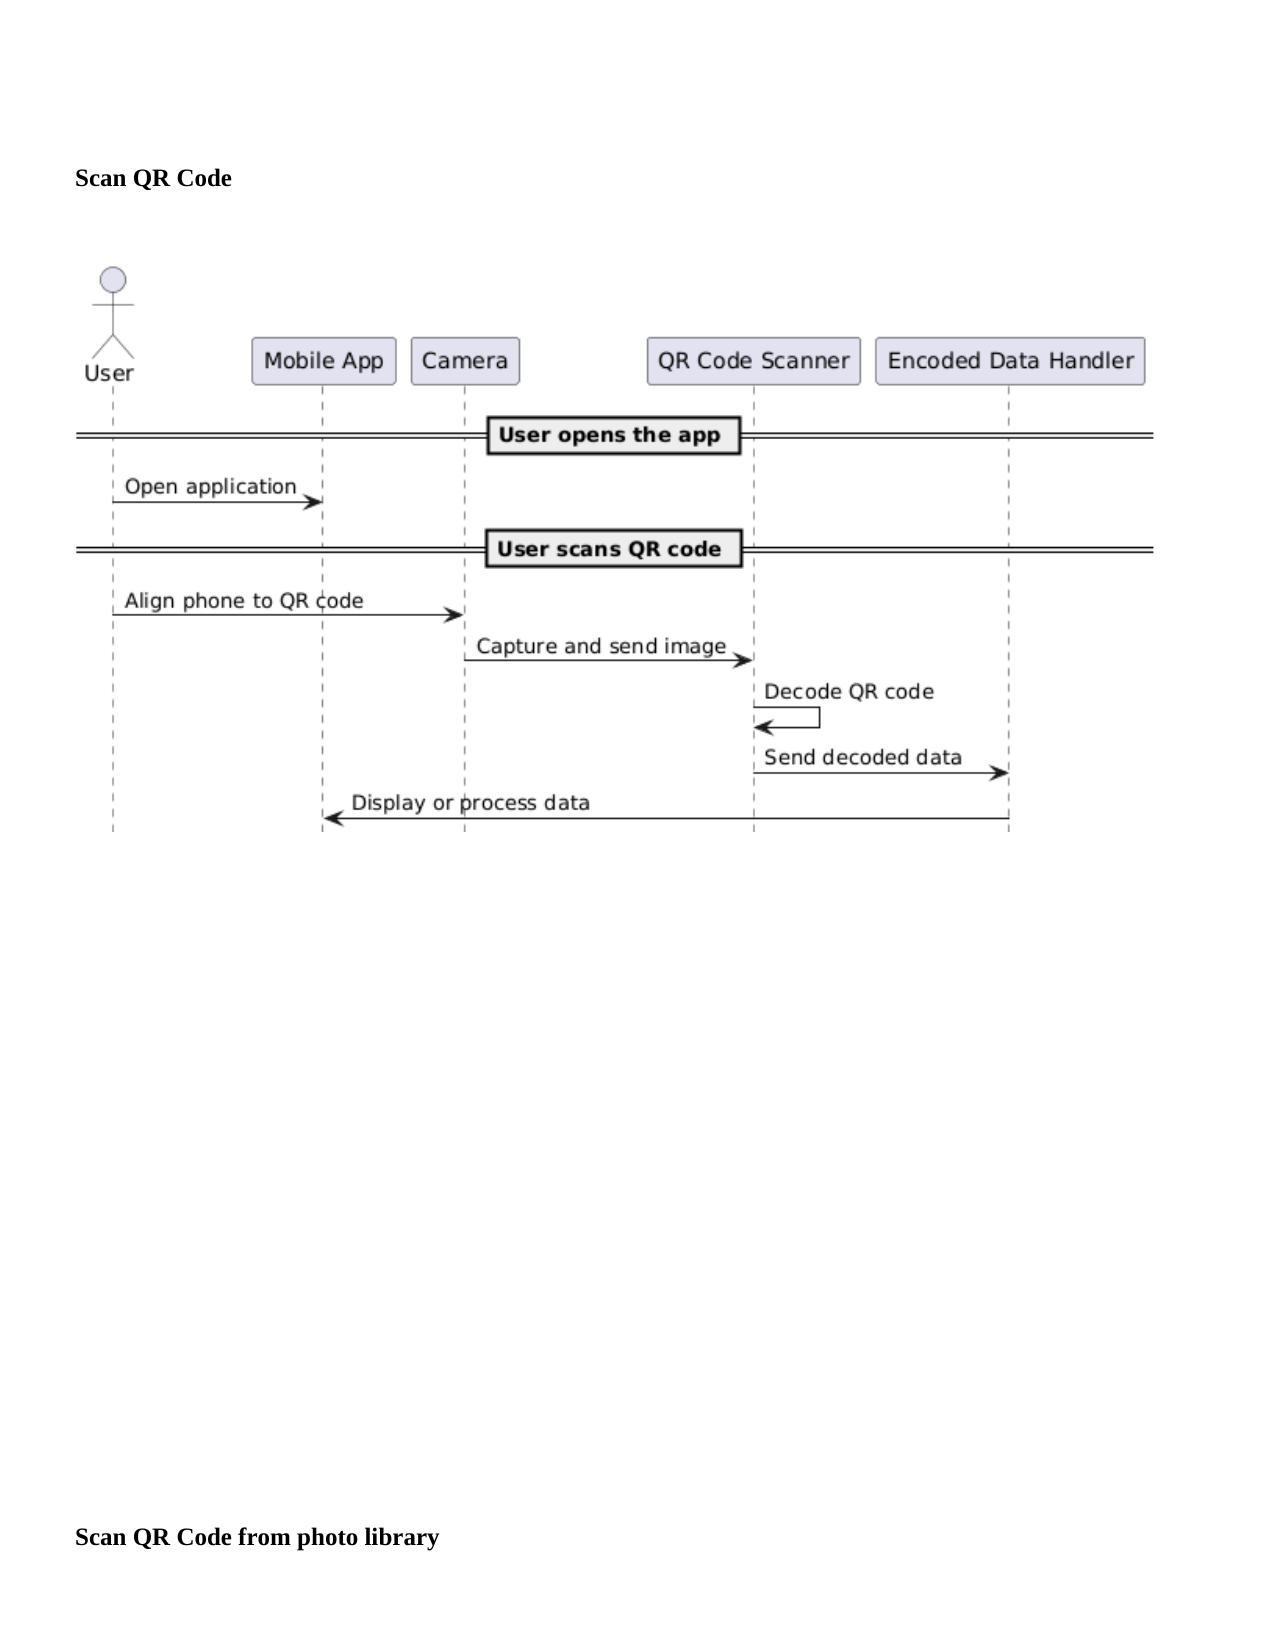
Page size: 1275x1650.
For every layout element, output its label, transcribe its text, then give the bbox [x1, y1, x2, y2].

text Scan QR Code [75, 163, 1200, 191]
picture [75, 248, 1174, 832]
text Scan QR Code from photo library [75, 1522, 1200, 1551]
